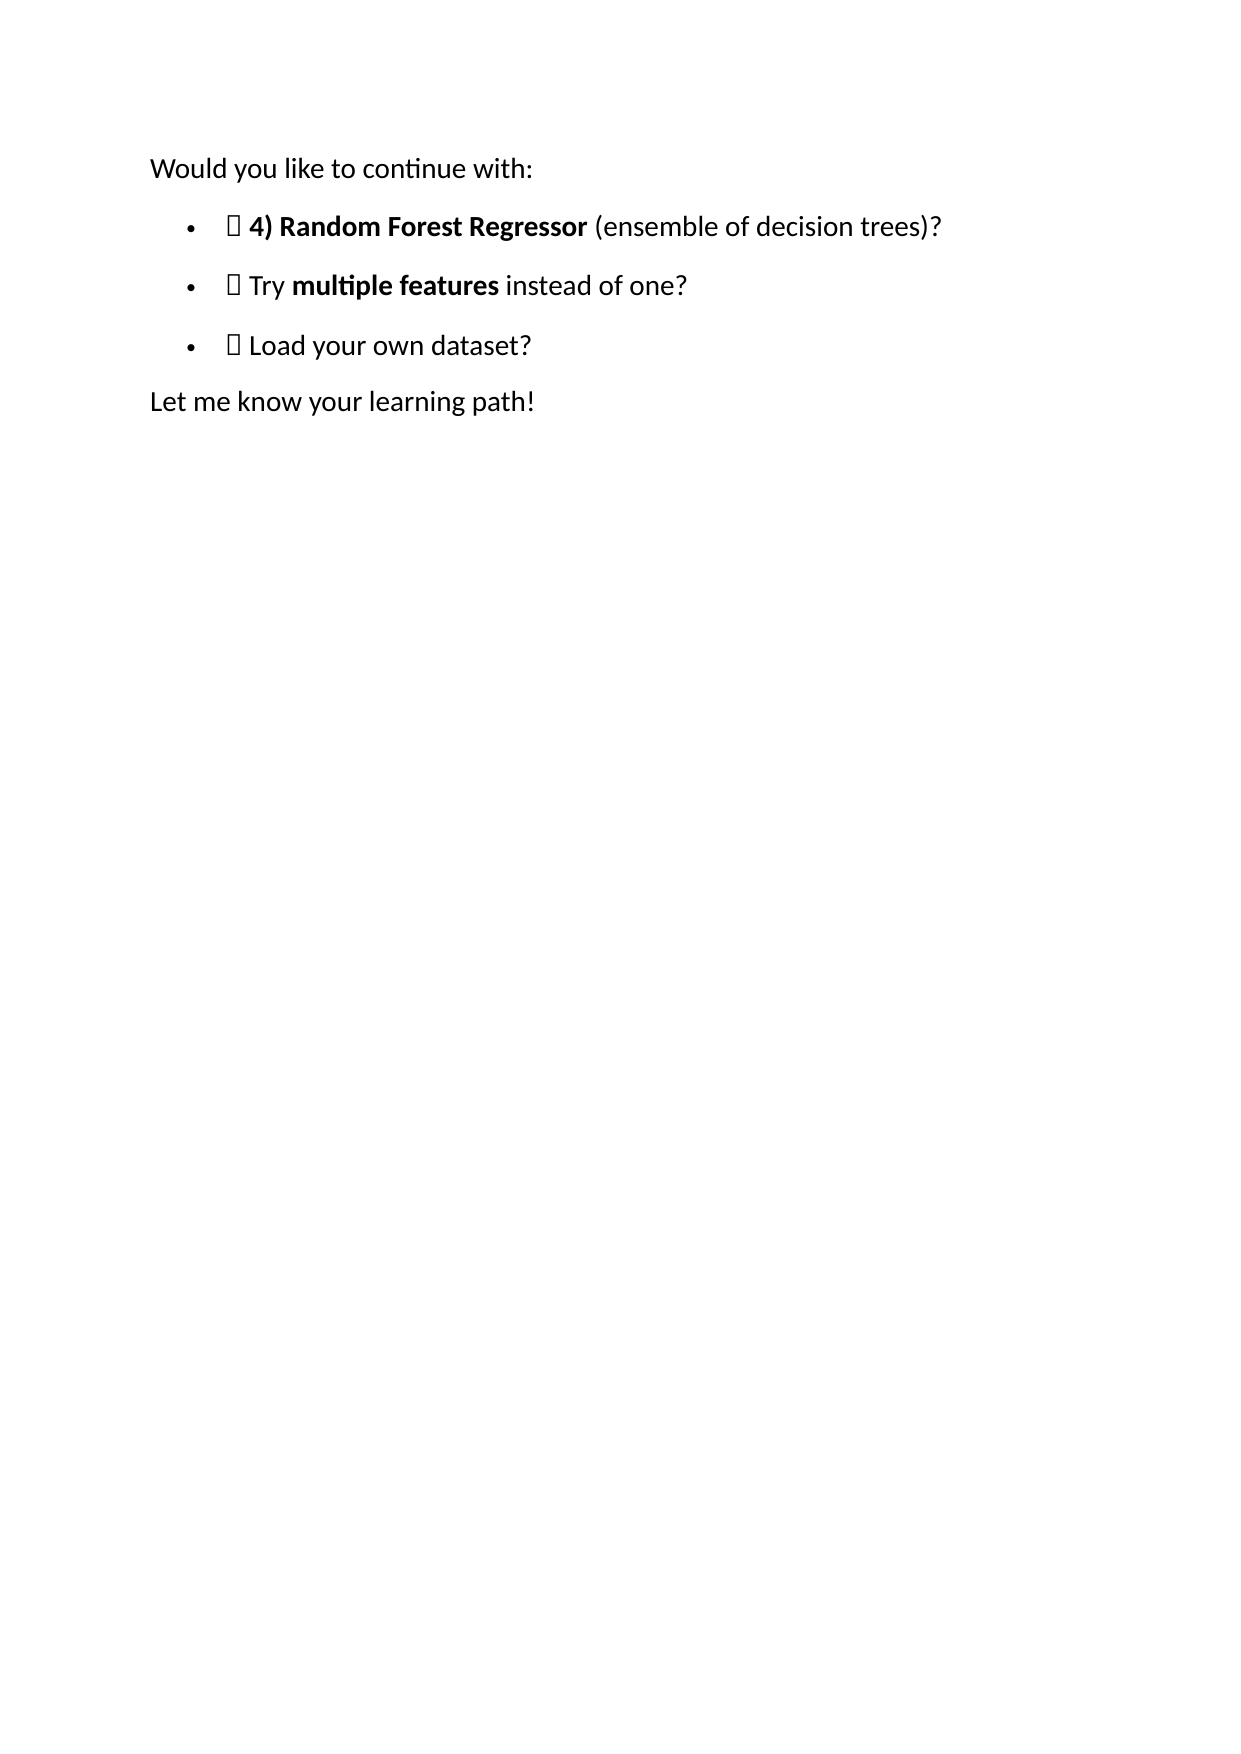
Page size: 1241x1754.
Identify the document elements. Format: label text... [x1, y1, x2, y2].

list 📁 Load your own dataset? [187, 324, 1090, 364]
list 🧪 Try multiple features instead of one? [187, 264, 1090, 304]
text Let me know your learning path! [150, 383, 1090, 419]
list 🌲 4) Random Forest Regressor (ensemble of decision trees)? [187, 205, 1090, 245]
text Would you like to continue with: [150, 150, 1090, 186]
